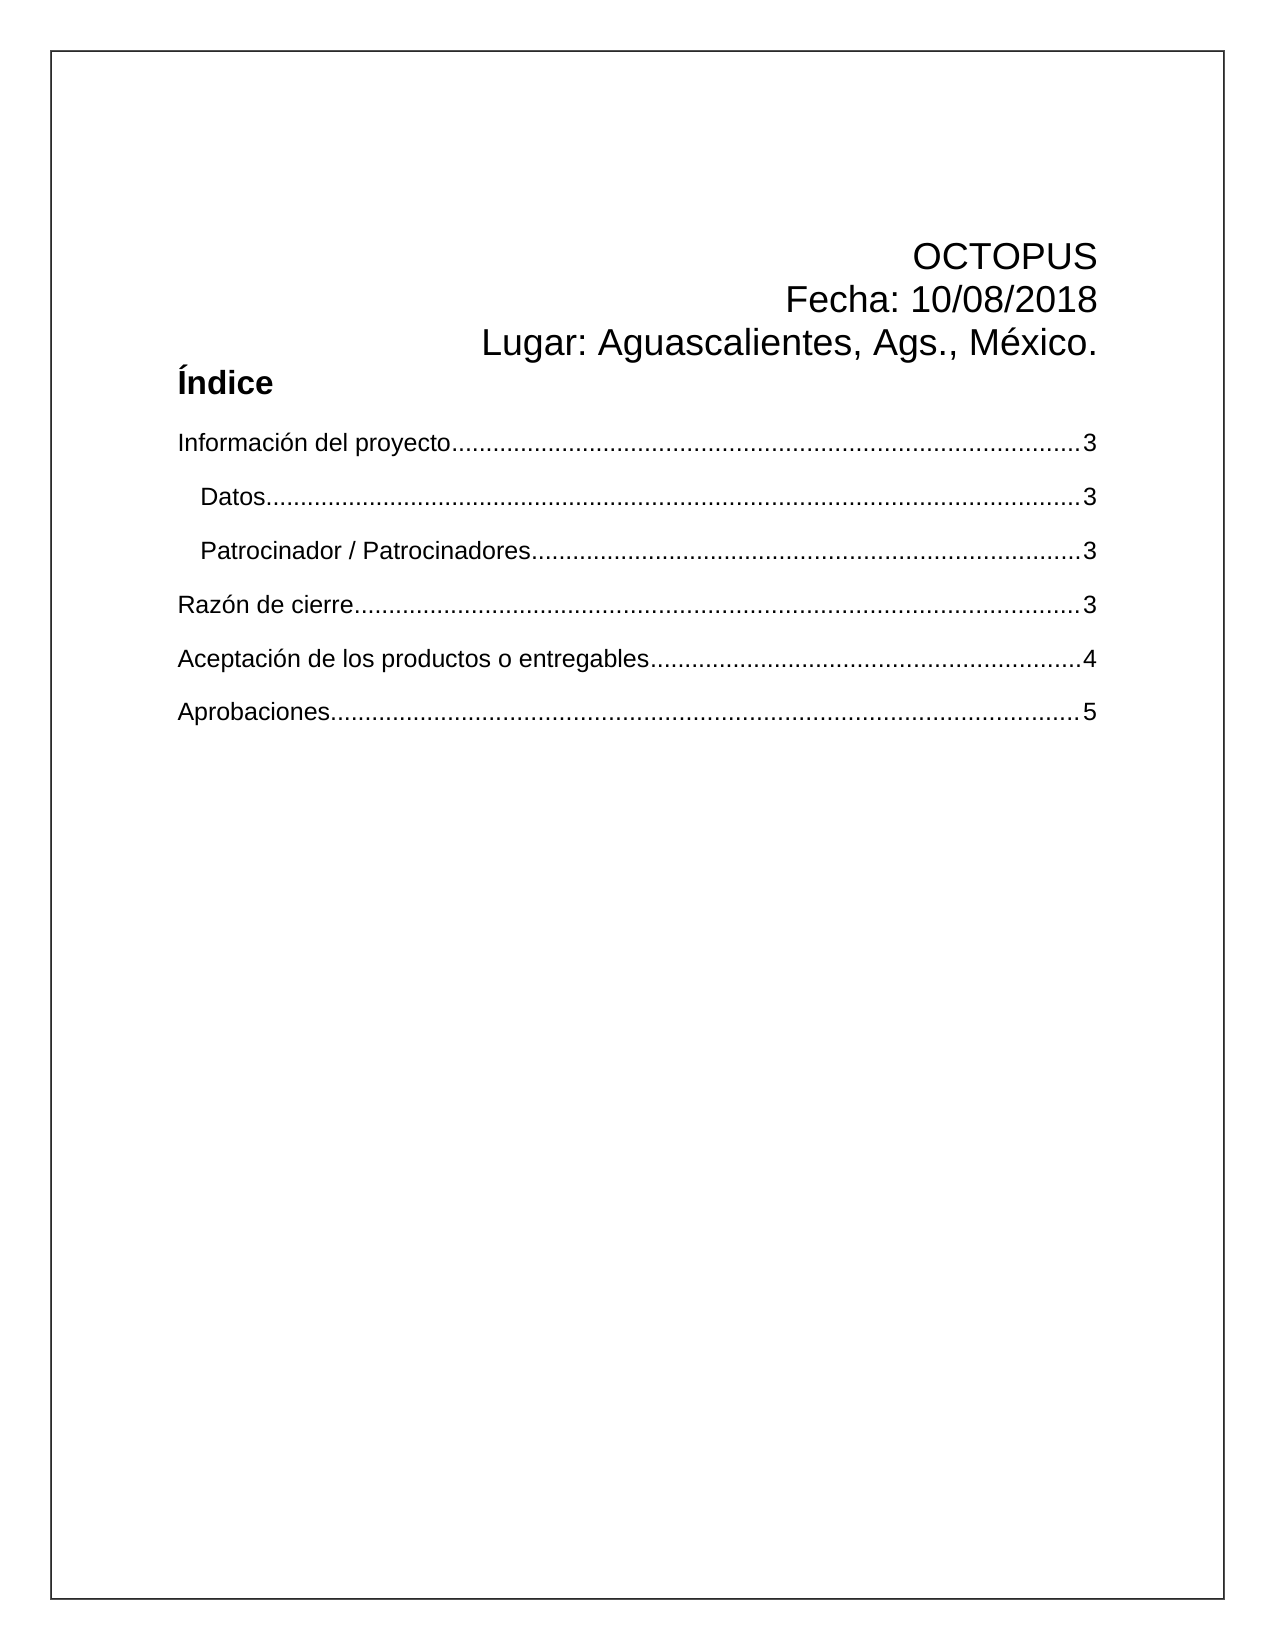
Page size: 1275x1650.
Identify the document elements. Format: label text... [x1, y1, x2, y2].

text Razón de cierre 3 [177, 590, 1098, 618]
text Lugar: Aguascalientes, Ags., México. [177, 320, 1098, 363]
text Fecha: 10/08/2018 [177, 277, 1098, 320]
text Información del proyecto 3 [177, 428, 1098, 457]
text Aceptación de los productos o entregables 4 [177, 643, 1098, 672]
text Patrocinador / Patrocinadores 3 [200, 536, 1098, 564]
text Índice [177, 363, 1098, 402]
text OCTOPUS [177, 234, 1098, 277]
text Datos 3 [200, 482, 1098, 511]
text Aprobaciones 5 [177, 697, 1098, 726]
